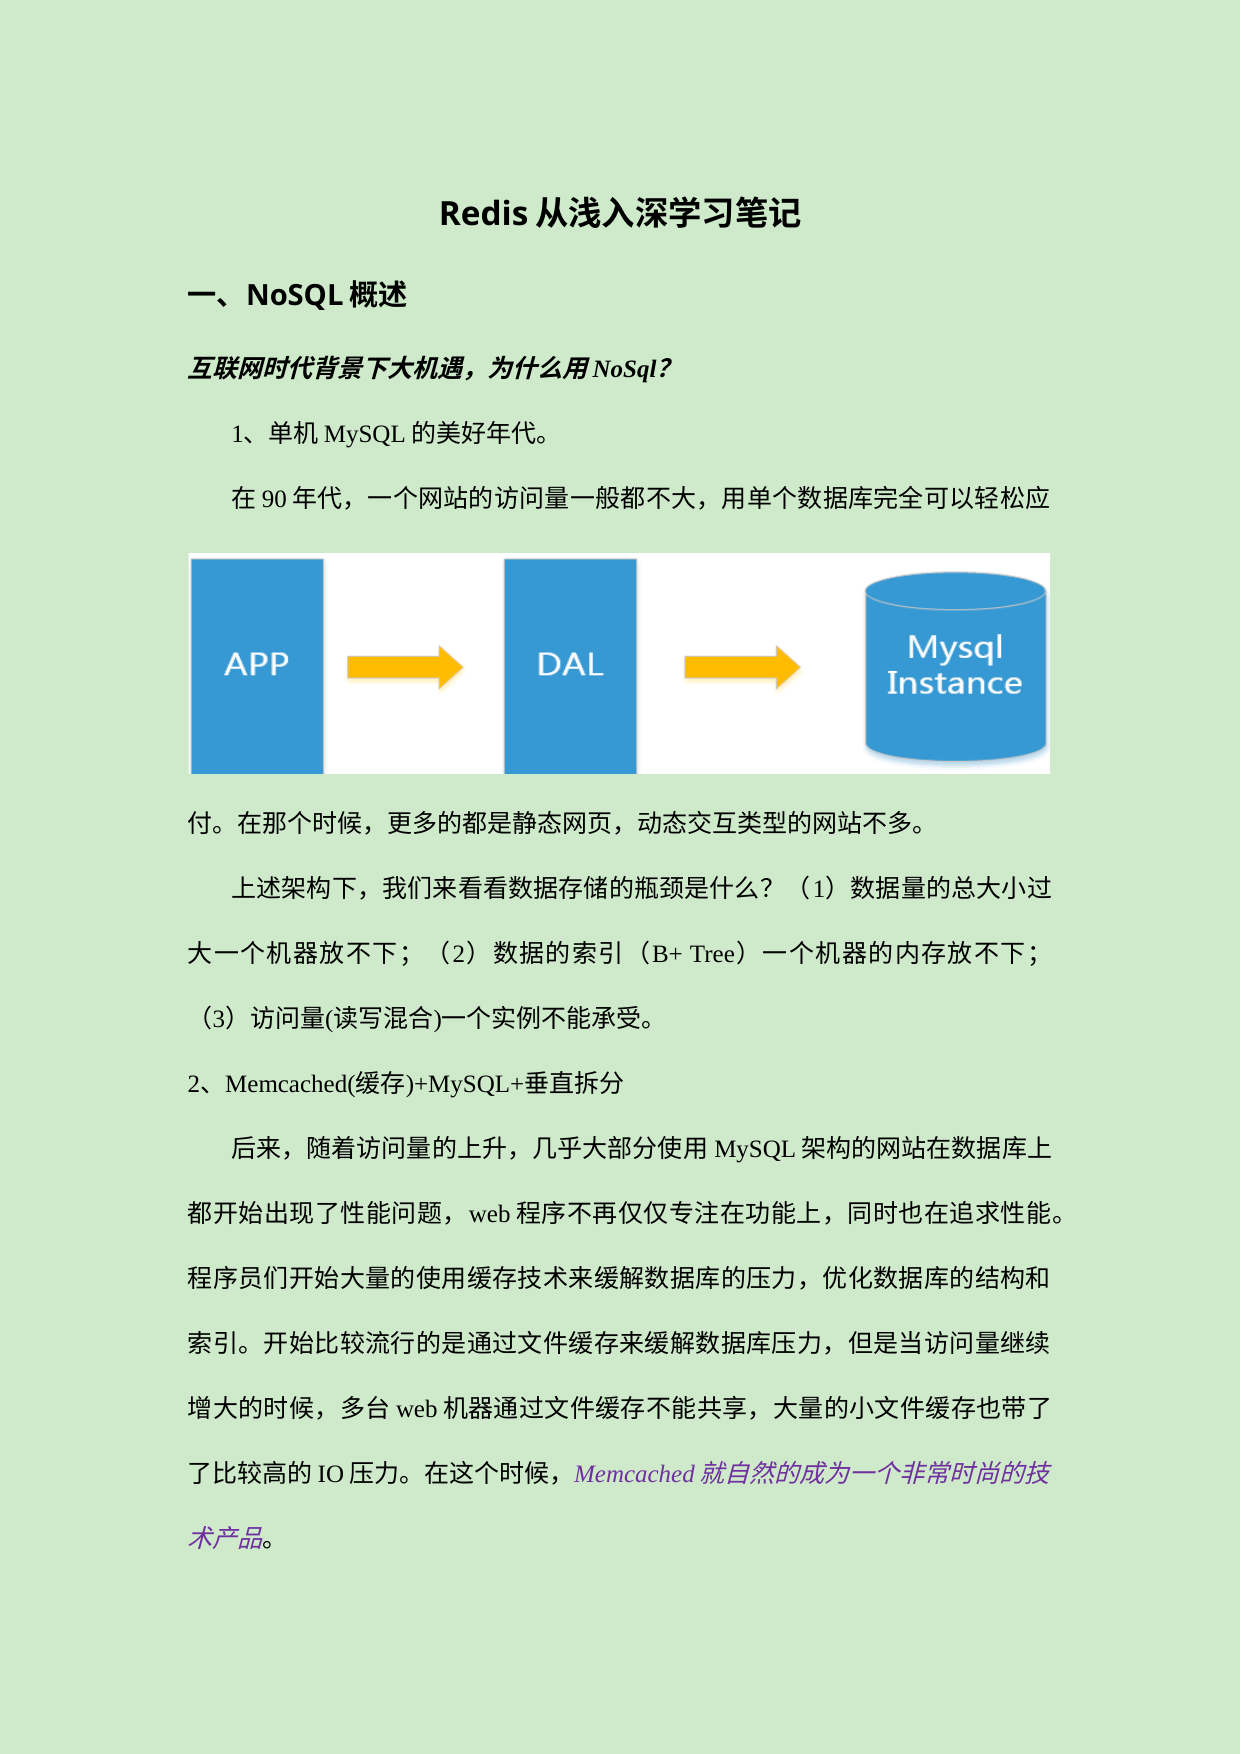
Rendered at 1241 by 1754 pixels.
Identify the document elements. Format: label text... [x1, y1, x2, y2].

subtitle 一、NoSQL概述 [187, 260, 1053, 325]
text 2、Memcached(缓存)+MySQL+垂直拆分 [187, 1049, 1053, 1114]
text 1、单机MySQL的美好年代。 [187, 399, 1053, 464]
text 后来，随着访问量的上升，几乎大部分使用MySQL架构的网站在数据库上都开始出现了性能问题，web程序不再仅仅专注在功能上，同时也在追求性能。程序员们开始大量的使用缓存技术来缓解数据库的压力，优化数据库的结构和索引。开始比较流行的是通过文件缓存来缓解数据库压力，但是当访问量继续增大的时候，多台web机器通过文件缓存不能共享，大量的小文件缓存也带了了比较高的IO压力。在这个时候，Memcached就自然的成为一个非常时尚的技术产品。 [187, 1114, 1053, 1569]
text 上述架构下，我们来看看数据存储的瓶颈是什么？（1）数据量的总大小过大一个机器放不下；（2）数据的索引（B+ Tree）一个机器的内存放不下；（3）访问量(读写混合)一个实例不能承受。 [187, 854, 1053, 1049]
text 互联网时代背景下大机遇，为什么用NoSql？ [187, 334, 1053, 399]
subtitle Redis从浅入深学习笔记 [187, 179, 1053, 244]
picture [187, 553, 1050, 773]
